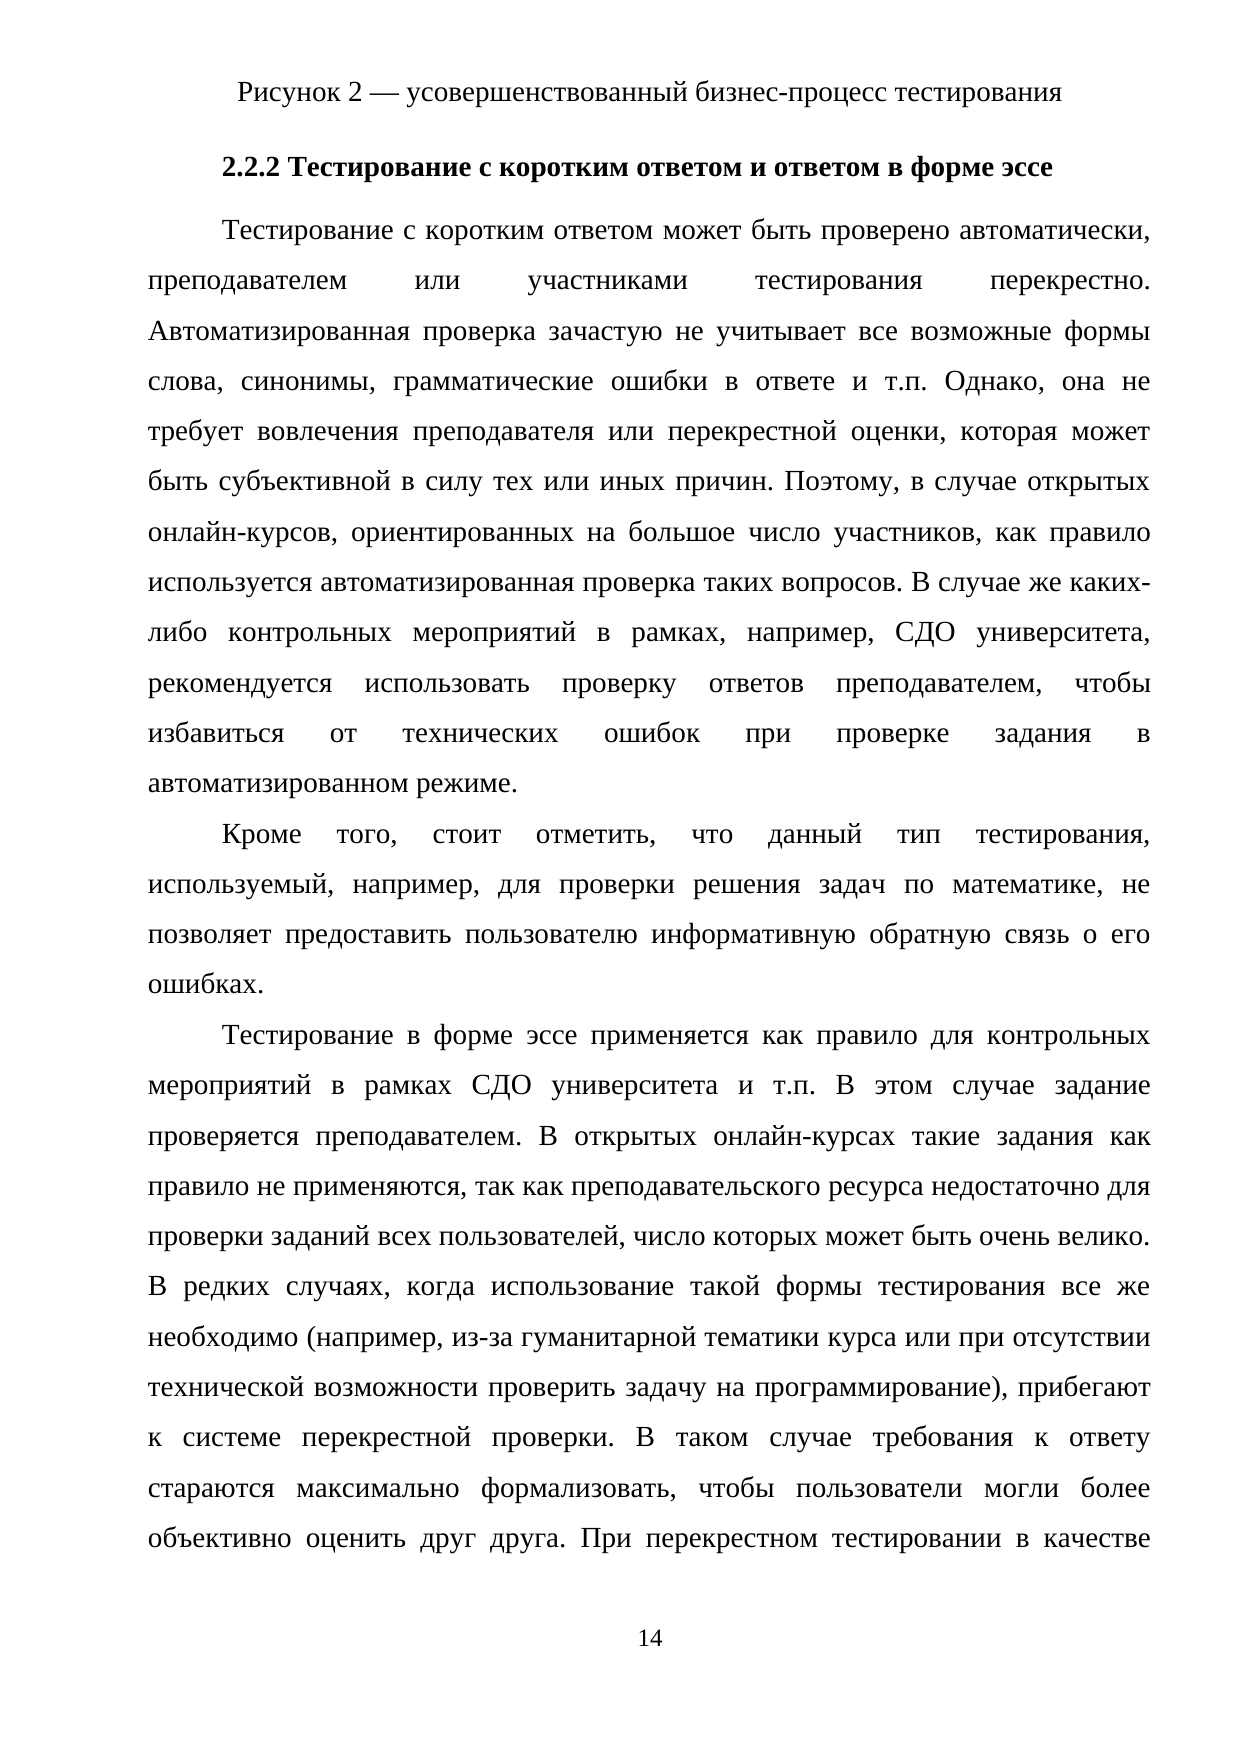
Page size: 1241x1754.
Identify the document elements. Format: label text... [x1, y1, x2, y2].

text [148, 1017, 1152, 1554]
text Тестирование с коротким ответом может быть проверено автоматически, преподавателем или участниками тестирования перекрестно. Автоматизированная проверка зачастую не учитывает все возможные формы слова, синонимы, грамматические ошибки в ответе и т.п. Однако, она не требует вовлечения преподавателя или перекрестной оценки, которая может быть субъективной в силу тех или иных причин. Поэтому, в случае открытых онлайн-курсов, ориентированных на большое число участников, как правило используется автоматизированная проверка таких вопросов. В случае же каких-либо контрольных мероприятий в рамках, например, СДО университета, рекомендуется использовать проверку ответов преподавателем, чтобы избавиться от технических ошибок при проверке задания в автоматизированном режиме. [148, 212, 1152, 799]
text Кроме того, стоит отметить, что данный тип тестирования, используемый, например, для проверки решения задач по математике, не позволяет предоставить пользователю информативную обратную связь о его ошибках. [148, 816, 1152, 1000]
subtitle 2.2.2 Тестирование с коротким ответом и ответом в форме эссе [148, 149, 1152, 183]
text Рисунок 2 — усовершенствованный бизнес-процесс тестирования [148, 74, 1152, 107]
